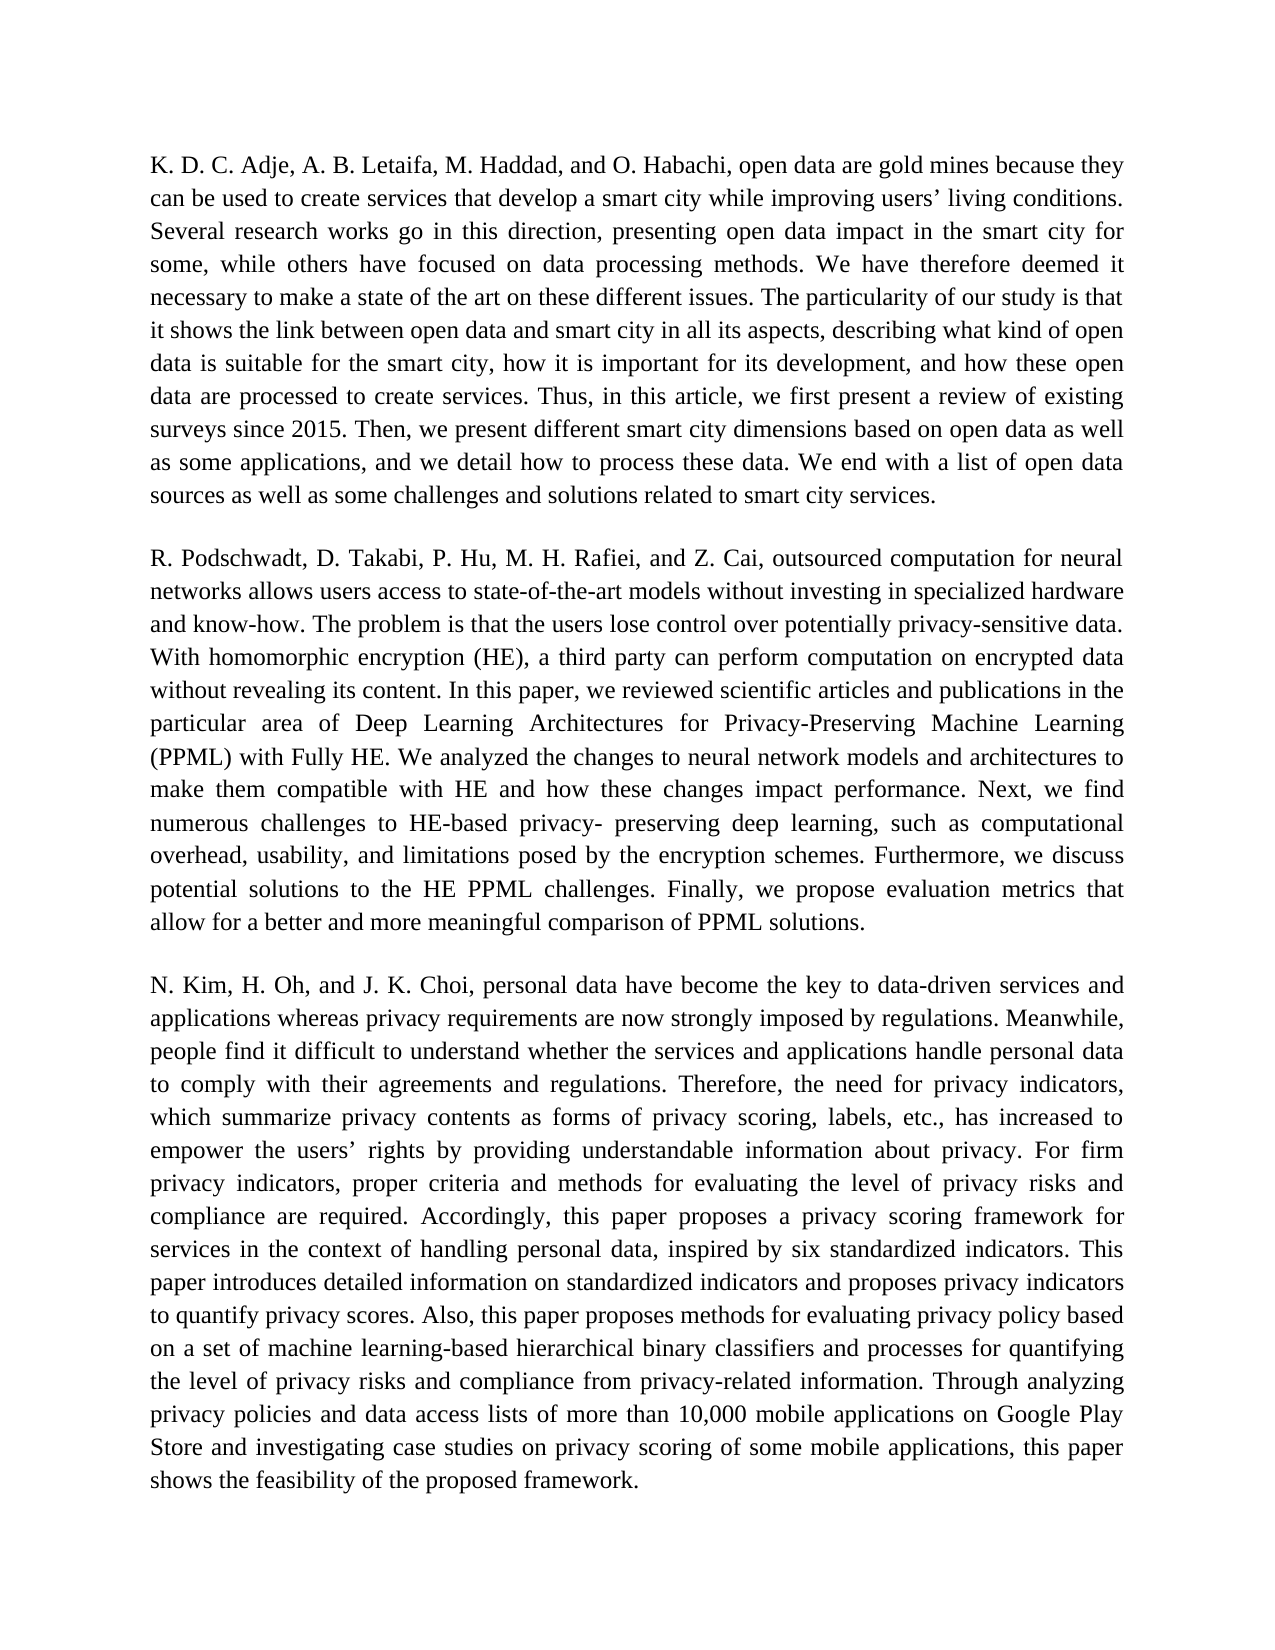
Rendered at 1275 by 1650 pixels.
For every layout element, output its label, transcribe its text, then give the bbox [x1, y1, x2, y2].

text K. D. C. Adje, A. B. Letaifa, M. Haddad, and O. Habachi, open data are gold mines because they can be used to create services that develop a smart city while improving users’ living conditions. Several research works go in this direction, presenting open data impact in the smart city for some, while others have focused on data processing methods. We have therefore deemed it necessary to make a state of the art on these different issues. The particularity of our study is that it shows the link between open data and smart city in all its aspects, describing what kind of open data is suitable for the smart city, how it is important for its development, and how these open data are processed to create services. Thus, in this article, we first present a review of existing surveys since 2015. Then, we present different smart city dimensions based on open data as well as some applications, and we detail how to process these data. We end with a list of open data sources as well as some challenges and solutions related to smart city services. [150, 150, 1125, 509]
text R. Podschwadt, D. Takabi, P. Hu, M. H. Rafiei, and Z. Cai, outsourced computation for neural networks allows users access to state-of-the-art models without investing in specialized hardware and know-how. The problem is that the users lose control over potentially privacy-sensitive data. With homomorphic encryption (HE), a third party can perform computation on encrypted data without revealing its content. In this paper, we reviewed scientific articles and publications in the particular area of Deep Learning Architectures for Privacy-Preserving Machine Learning (PPML) with Fully HE. We analyzed the changes to neural network models and architectures to make them compatible with HE and how these changes impact performance. Next, we find numerous challenges to HE-based privacy- preserving deep learning, such as computational overhead, usability, and limitations posed by the encryption schemes. Furthermore, we discuss potential solutions to the HE PPML challenges. Finally, we propose evaluation metrics that allow for a better and more meaningful comparison of PPML solutions. [150, 543, 1125, 935]
text N. Kim, H. Oh, and J. K. Choi, personal data have become the key to data-driven services and applications whereas privacy requirements are now strongly imposed by regulations. Meanwhile, people find it difficult to understand whether the services and applications handle personal data to comply with their agreements and regulations. Therefore, the need for privacy indicators, which summarize privacy contents as forms of privacy scoring, labels, etc., has increased to empower the users’ rights by providing understandable information about privacy. For firm privacy indicators, proper criteria and methods for evaluating the level of privacy risks and compliance are required. Accordingly, this paper proposes a privacy scoring framework for services in the context of handling personal data, inspired by six standardized indicators. This paper introduces detailed information on standardized indicators and proposes privacy indicators to quantify privacy scores. Also, this paper proposes methods for evaluating privacy policy based on a set of machine learning-based hierarchical binary classifiers and processes for quantifying the level of privacy risks and compliance from privacy-related information. Through analyzing privacy policies and data access lists of more than 10,000 mobile applications on Google Play Store and investigating case studies on privacy scoring of some mobile applications, this paper shows the feasibility of the proposed framework. [150, 970, 1125, 1494]
